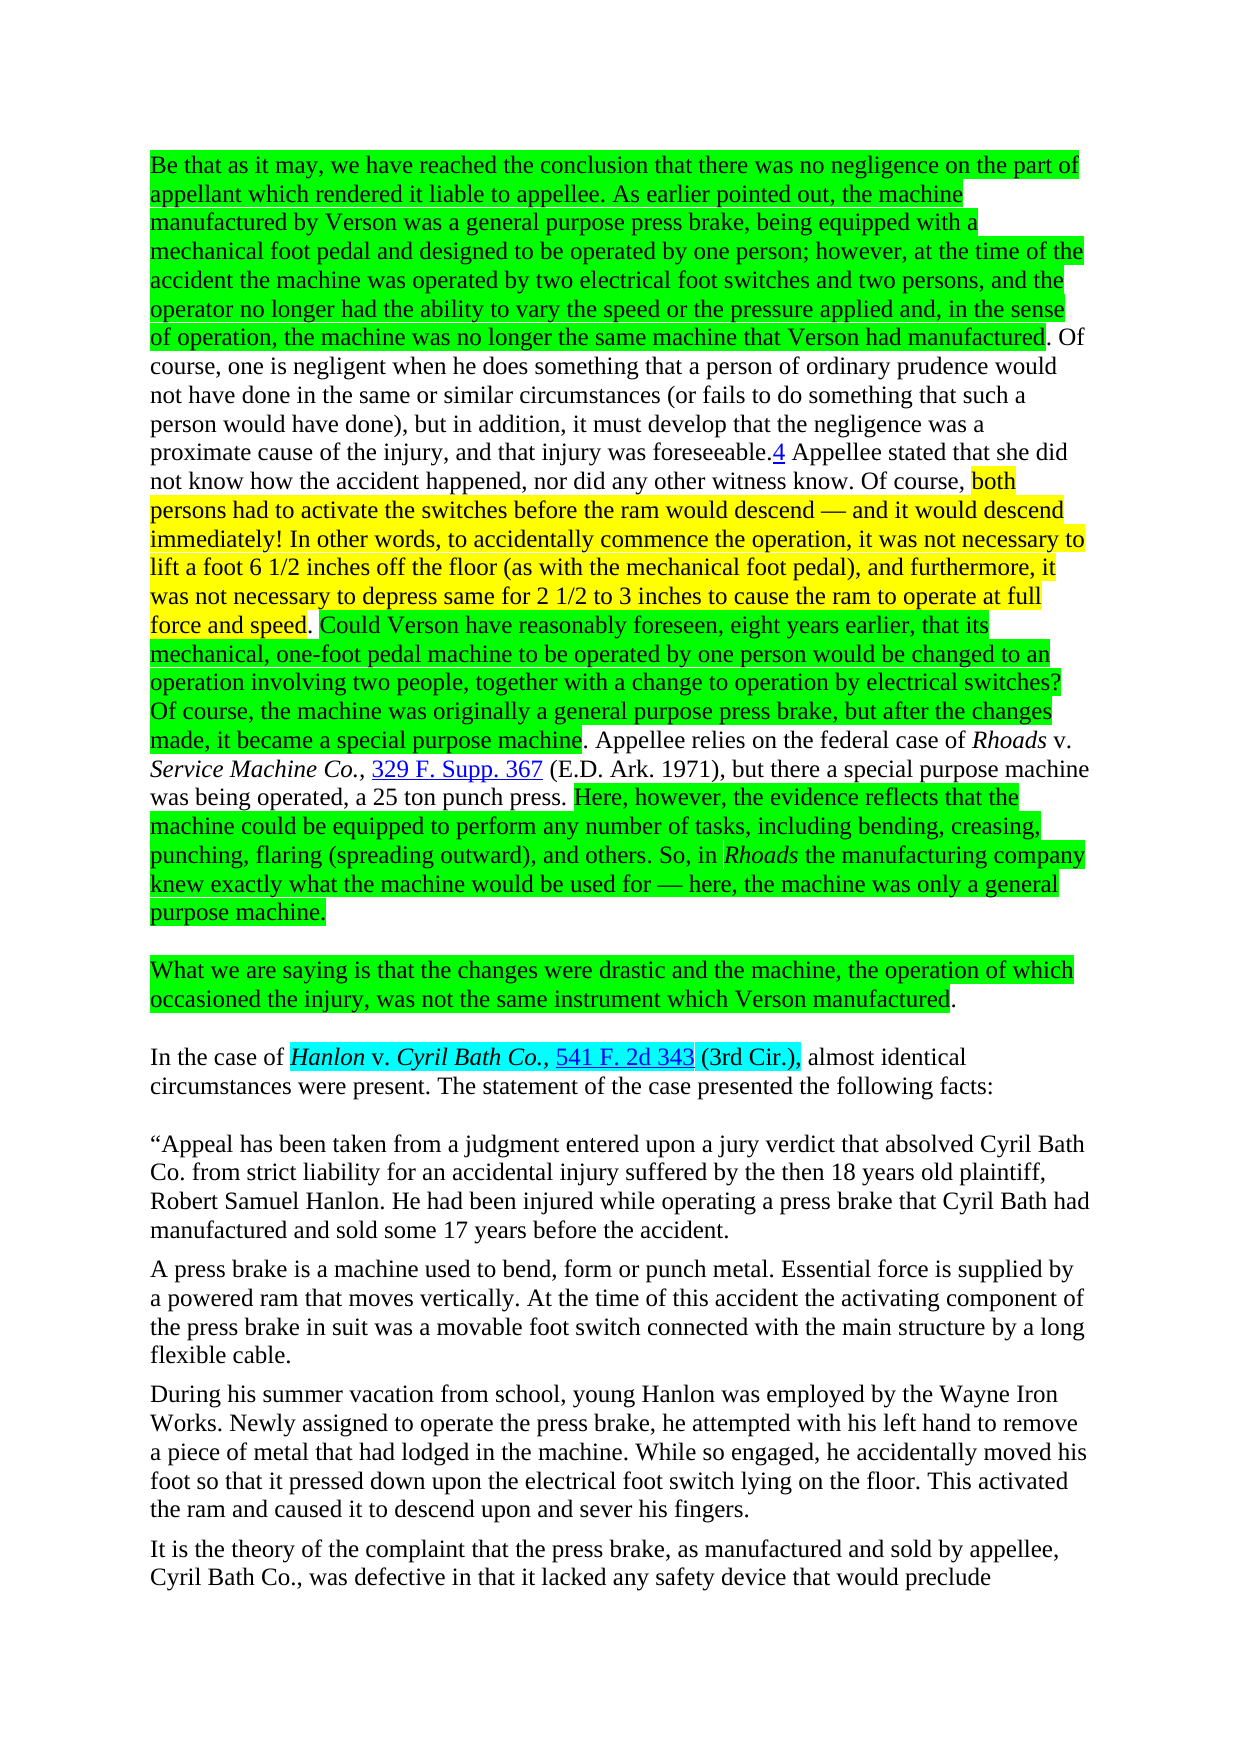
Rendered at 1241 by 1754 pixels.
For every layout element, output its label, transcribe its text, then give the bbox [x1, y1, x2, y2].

text “Appeal has been taken from a judgment entered upon a jury verdict that absolved Cyril Bath Co. from strict liability for an accidental injury suffered by the then 18 years old plaintiff, Robert Samuel Hanlon. He had been injured while operating a press brake that Cyril Bath had manufactured and sold some 17 years before the accident. [150, 1129, 1090, 1244]
text Be that as it may, we have reached the conclusion that there was no negligence on the part of appellant which rendered it liable to appellee. As earlier pointed out, the machine manufactured by Verson was a general purpose press brake, being equipped with a mechanical foot pedal and designed to be operated by one person; however, at the time of the accident the machine was operated by two electrical foot switches and two persons, and the operator no longer had the ability to vary the speed or the pressure applied and, in the sense of operation, the machine was no longer the same machine that Verson had manufactured. Of course, one is negligent when he does something that a person of ordinary prudence would not have done in the same or similar circumstances (or fails to do something that such a person would have done), but in addition, it must develop that the negligence was a proximate cause of the injury, and that injury was foreseeable.4 Appellee stated that she did not know how the accident happened, nor did any other witness know. Of course, both persons had to activate the switches before the ram would descend — and it would descend immediately! In other words, to accidentally commence the operation, it was not necessary to lift a foot 6 1/2 inches off the floor (as with the mechanical foot pedal), and furthermore, it was not necessary to depress same for 2 1/2 to 3 inches to cause the ram to operate at full force and speed. Could Verson have reasonably foreseen, eight years earlier, that its mechanical, one-foot pedal machine to be operated by one person would be changed to an operation involving two people, together with a change to operation by electrical switches? Of course, the machine was originally a general purpose press brake, but after the changes made, it became a special purpose machine. Appellee relies on the federal case of Rhoads v. Service Machine Co., 329 F. Supp. 367 (E.D. Ark. 1971), but there a special purpose machine was being operated, a 25 ton punch press. Here, however, the evidence reflects that the machine could be equipped to perform any number of tasks, including bending, creasing, punching, flaring (spreading outward), and others. So, in Rhoads the manufacturing company knew exactly what the machine would be used for — here, the machine was only a general purpose machine. [150, 150, 1090, 926]
text During his summer vacation from school, young Hanlon was employed by the Wayne Iron Works. Newly assigned to operate the press brake, he attempted with his left hand to remove a piece of metal that had lodged in the machine. While so engaged, he accidentally moved his foot so that it pressed down upon the electrical foot switch lying on the floor. This activated the ram and caused it to descend upon and sever his fingers. [150, 1379, 1090, 1523]
text In the case of Hanlon v. Cyril Bath Co., 541 F. 2d 343 (3rd Cir.), almost identical circumstances were present. The statement of the case presented the following facts: [150, 1042, 1090, 1099]
text A press brake is a machine used to bend, form or punch metal. Essential force is supplied by a powered ram that moves vertically. At the time of this accident the activating component of the press brake in suit was a movable foot switch connected with the main structure by a long flexible cable. [150, 1254, 1090, 1369]
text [150, 1534, 1090, 1591]
